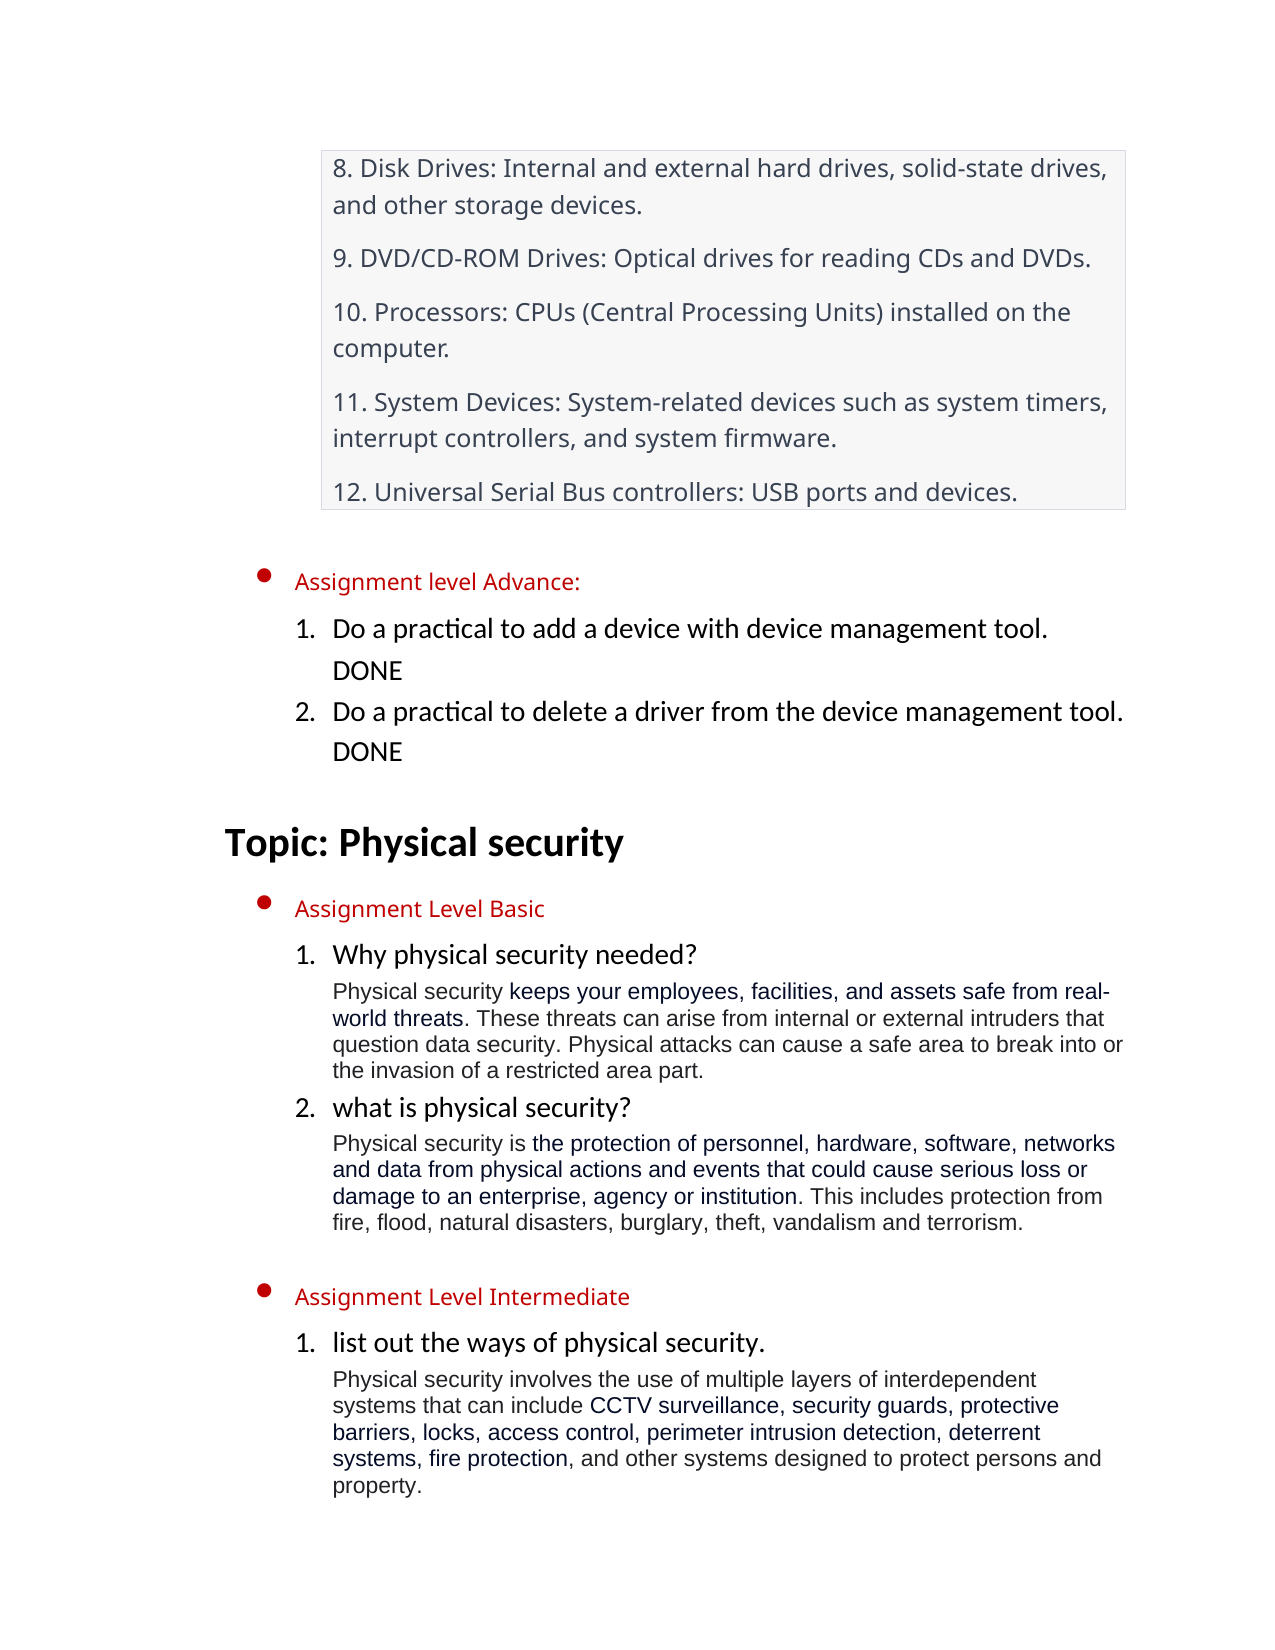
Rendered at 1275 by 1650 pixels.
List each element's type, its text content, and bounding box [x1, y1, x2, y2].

subtitle Assignment Level Basic [257, 888, 1125, 926]
list what is physical security? [294, 1089, 1125, 1125]
text 8. Disk Drives: Internal and external hard drives, solid-state drives, and other storage devices. [322, 151, 1125, 221]
list Do a practical to add a device with device management tool. [294, 610, 1125, 646]
subtitle Assignment level Advance: [257, 562, 1125, 600]
list list out the ways of physical security. [294, 1324, 1125, 1359]
subtitle Assignment Level Intermediate [257, 1276, 1125, 1314]
list Why physical security needed? [294, 936, 1125, 972]
text 11. System Devices: System-related devices such as system timers, interrupt controllers, and system firmware. [322, 384, 1125, 455]
text 12. Universal Serial Bus controllers: USB ports and devices. [322, 474, 1125, 509]
list DONE [332, 652, 1125, 688]
list DONE [332, 733, 1125, 769]
list Physical security keeps your employees, facilities, and assets safe from real-world threats. These threats can arise from internal or external intruders that question data security. Physical attacks can cause a safe area to break into or the invasion of a restricted area part. [332, 978, 1125, 1084]
subtitle Topic: Physical security [224, 816, 1125, 867]
text 9. DVD/CD-ROM Drives: Optical drives for reading CDs and DVDs. [322, 240, 1125, 275]
list Physical security involves the use of multiple layers of interdependent systems that can include CCTV surveillance, security guards, protective barriers, locks, access control, perimeter intrusion detection, deterrent systems, fire protection, and other systems designed to protect persons and property. [332, 1366, 1125, 1498]
text 10. Processors: CPUs (Central Processing Units) installed on the computer. [322, 294, 1125, 365]
list Physical security is the protection of personnel, hardware, software, networks and data from physical actions and events that could cause serious loss or damage to an enterprise, agency or institution. This includes protection from fire, flood, natural disasters, burglary, theft, vandalism and terrorism. [332, 1130, 1125, 1236]
list Do a practical to delete a driver from the device management tool. [294, 693, 1125, 729]
